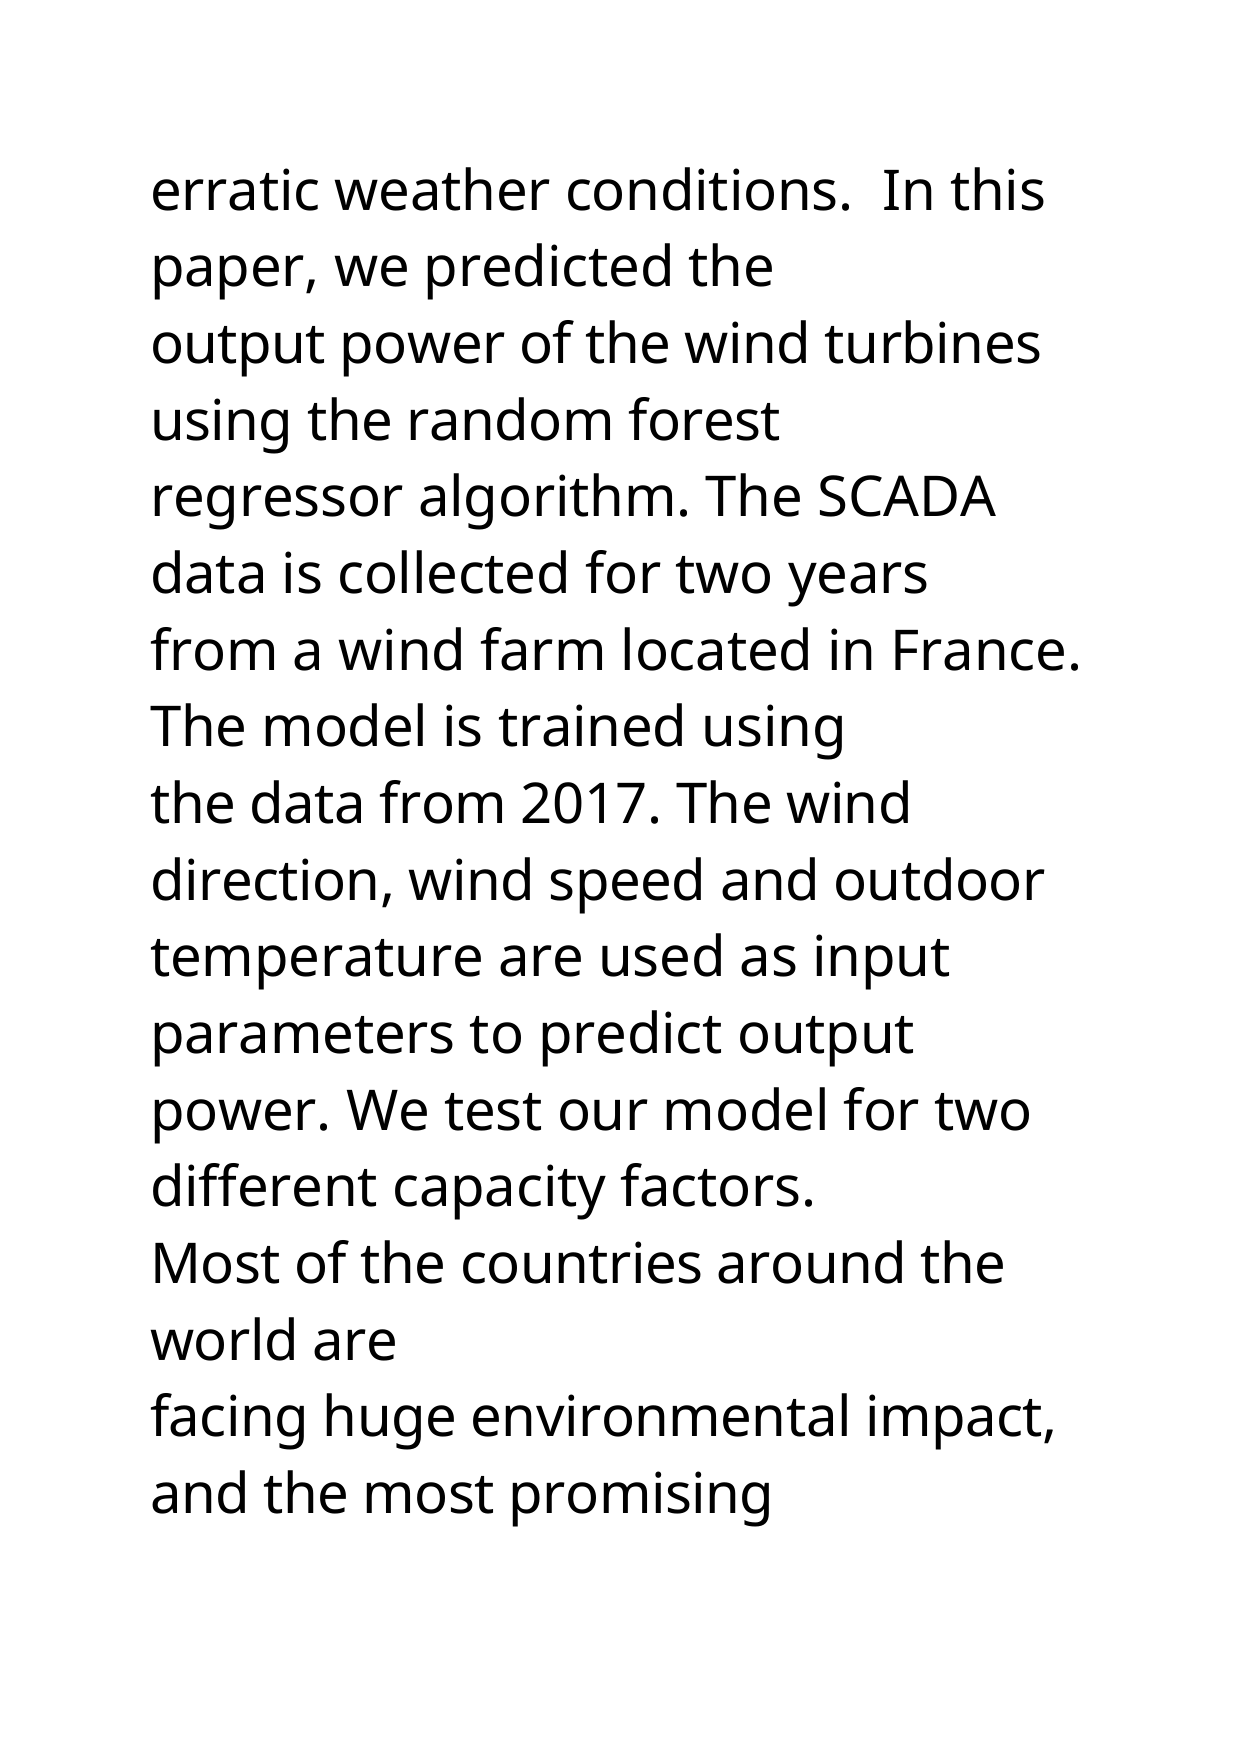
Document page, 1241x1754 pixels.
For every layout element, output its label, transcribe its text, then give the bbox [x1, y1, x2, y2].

text erratic weather conditions. In this paper, we predicted the [150, 150, 1090, 303]
text Most of the countries around the world are [150, 1223, 1090, 1377]
text output power of the wind turbines using the random forest [150, 303, 1090, 457]
text power. We test our model for two different capacity factors. [150, 1070, 1090, 1223]
text from a wind farm located in France. The model is trained using [150, 610, 1090, 763]
text temperature are used as input parameters to predict output [150, 917, 1090, 1070]
text the data from 2017. The wind direction, wind speed and outdoor [150, 763, 1090, 917]
text regressor algorithm. The SCADA data is collected for two years [150, 457, 1090, 610]
text facing huge environmental impact, and the most promising [150, 1377, 1090, 1530]
